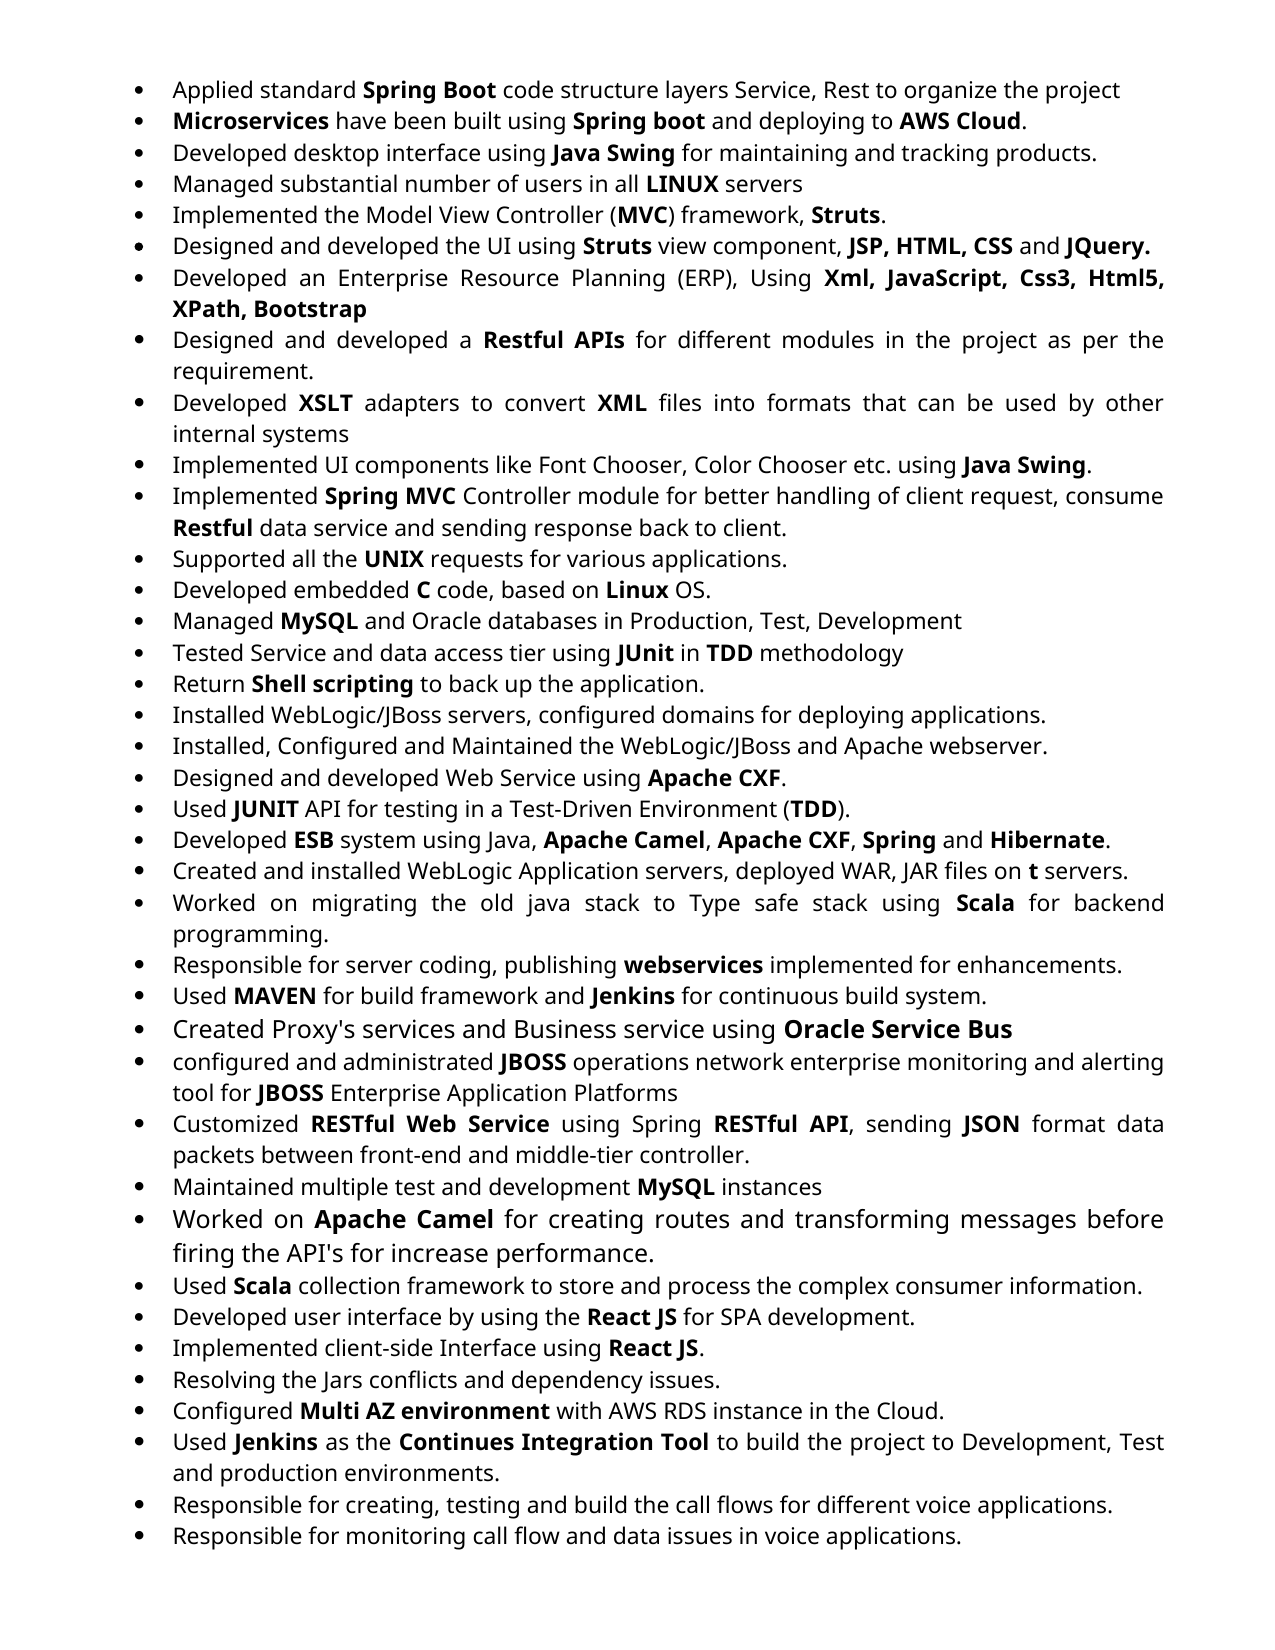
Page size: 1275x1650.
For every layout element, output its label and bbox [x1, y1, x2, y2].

table_cell [86, 74, 1176, 1551]
